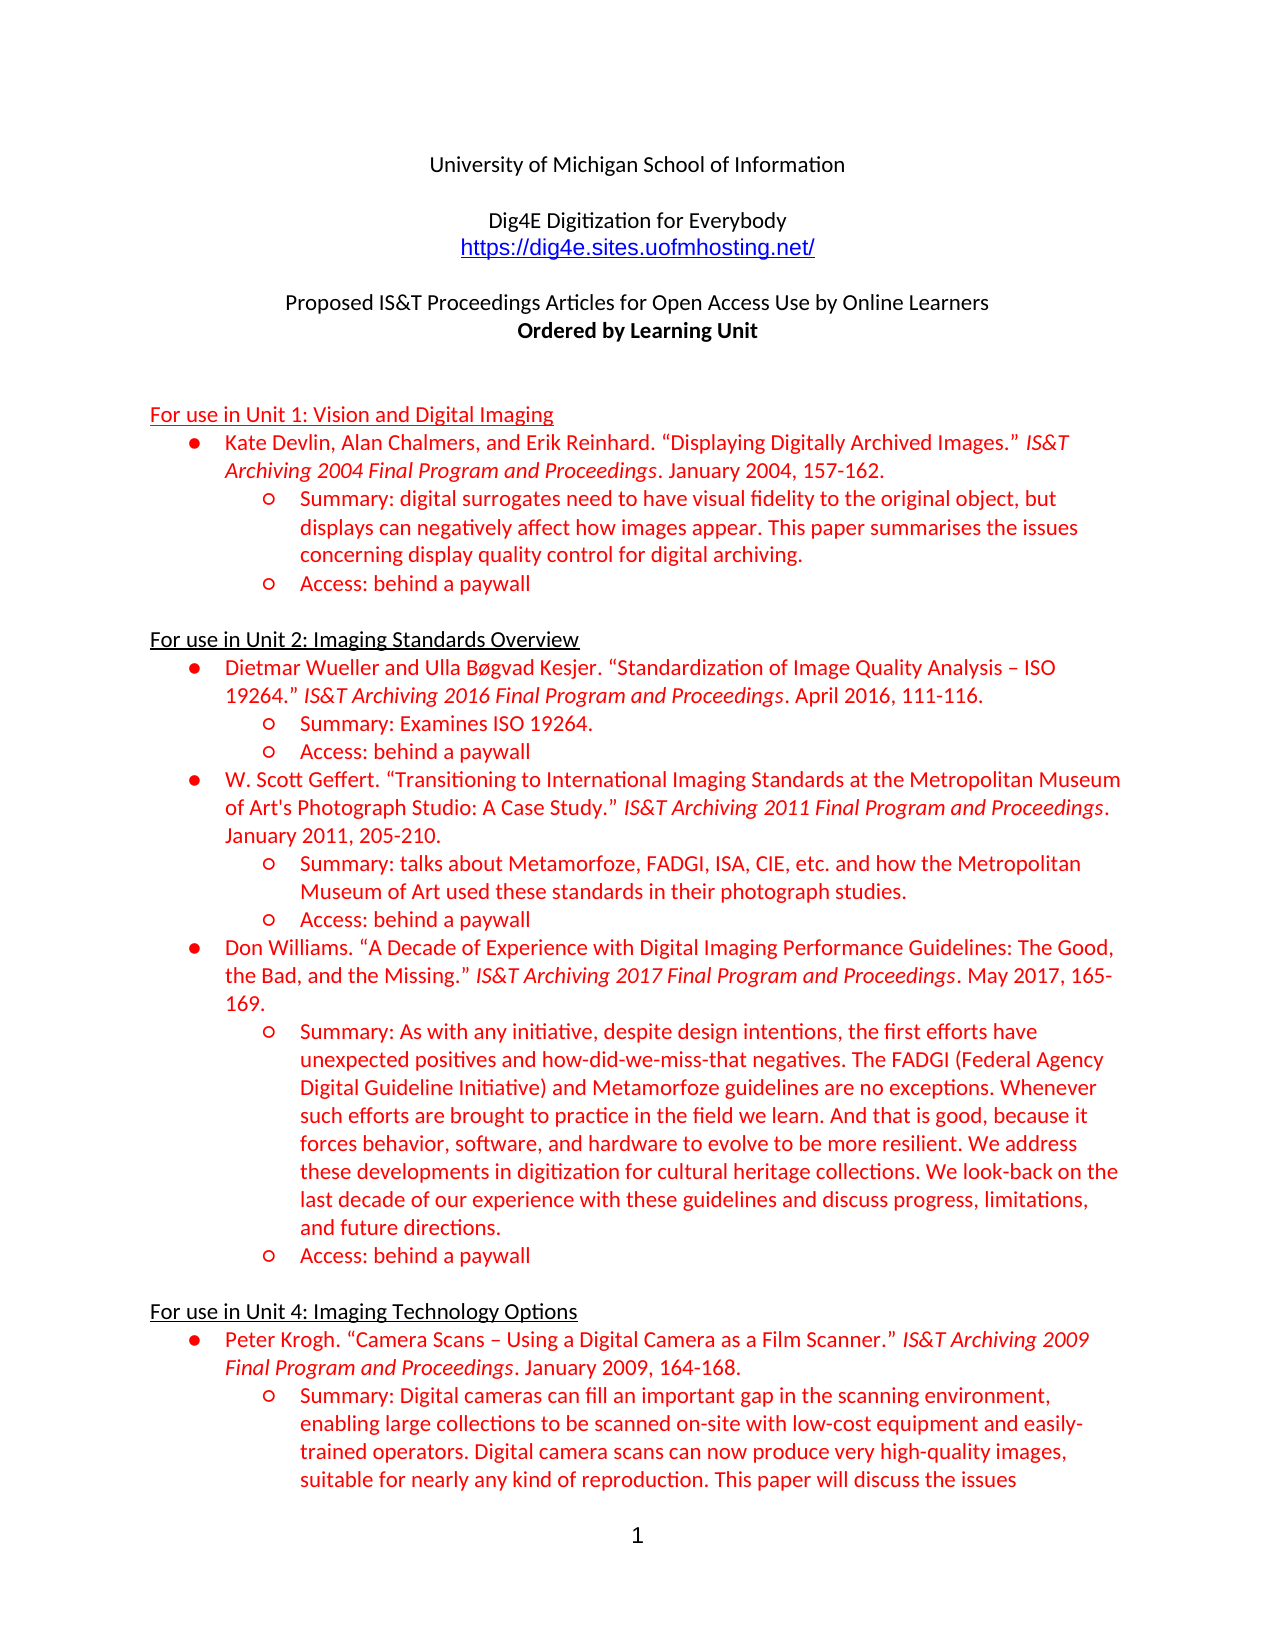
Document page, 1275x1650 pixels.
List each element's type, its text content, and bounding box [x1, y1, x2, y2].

list Access: behind a paywall [262, 905, 1125, 933]
list Access: behind a paywall [262, 737, 1125, 765]
list Peter Krogh. “Camera Scans – Using a Digital Camera as a Film Scanner.” IS&T Archiving 2009 Final Program and Proceedings. January 2009, 164-168. [187, 1325, 1125, 1381]
list Kate Devlin, Alan Chalmers, and Erik Reinhard. “Displaying Digitally Archived Images.” IS&T Archiving 2004 Final Program and Proceedings. January 2004, 157-162. [187, 428, 1125, 484]
text https://dig4e.sites.uofmhosting.net/ [150, 234, 1125, 260]
list Summary: talks about Metamorfoze, FADGI, ISA, CIE, etc. and how the Metropolitan Museum of Art used these standards in their photograph studies. [262, 849, 1125, 905]
list Access: behind a paywall [262, 1241, 1125, 1269]
list Summary: Examines ISO 19264. [262, 709, 1125, 737]
subtitle University of Michigan School of Information [150, 150, 1125, 178]
text Proposed IS&T Proceedings Articles for Open Access Use by Online Learners [150, 288, 1125, 316]
text Ordered by Learning Unit [150, 316, 1125, 344]
list Dietmar Wueller and Ulla Bøgvad Kesjer. “Standardization of Image Quality Analysis – ISO 19264.” IS&T Archiving 2016 Final Program and Proceedings. April 2016, 111-116. [187, 653, 1125, 709]
subtitle For use in Unit 1: Vision and Digital Imaging [150, 401, 1125, 428]
list Summary: digital surrogates need to have visual fidelity to the original object, but displays can negatively affect how images appear. This paper summarises the issues concerning display quality control for digital archiving. [262, 484, 1125, 569]
list Summary: As with any initiative, despite design intentions, the first efforts have unexpected positives and how-did-we-miss-that negatives. The FADGI (Federal Agency Digital Guideline Initiative) and Metamorfoze guidelines are no exceptions. Whenever such efforts are brought to practice in the field we learn. And that is good, because it forces behavior, software, and hardware to evolve to be more resilient. We address these developments in digitization for cultural heritage collections. We look-back on the last decade of our experience with these guidelines and discuss progress, limitations, and future directions. [262, 1017, 1125, 1241]
list W. Scott Geffert. “Transitioning to International Imaging Standards at the Metropolitan Museum of Art's Photograph Studio: A Case Study.” IS&T Archiving 2011 Final Program and Proceedings. January 2011, 205-210. [187, 765, 1125, 849]
text Dig4E Digitization for Everybody [150, 206, 1125, 234]
list Don Williams. “A Decade of Experience with Digital Imaging Performance Guidelines: The Good, the Bad, and the Missing.” IS&T Archiving 2017 Final Program and Proceedings. May 2017, 165-169. [187, 933, 1125, 1017]
subtitle For use in Unit 4: Imaging Technology Options [150, 1297, 1125, 1325]
list Access: behind a paywall [262, 569, 1125, 597]
subtitle For use in Unit 2: Imaging Standards Overview [150, 625, 1125, 653]
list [262, 1381, 1125, 1493]
